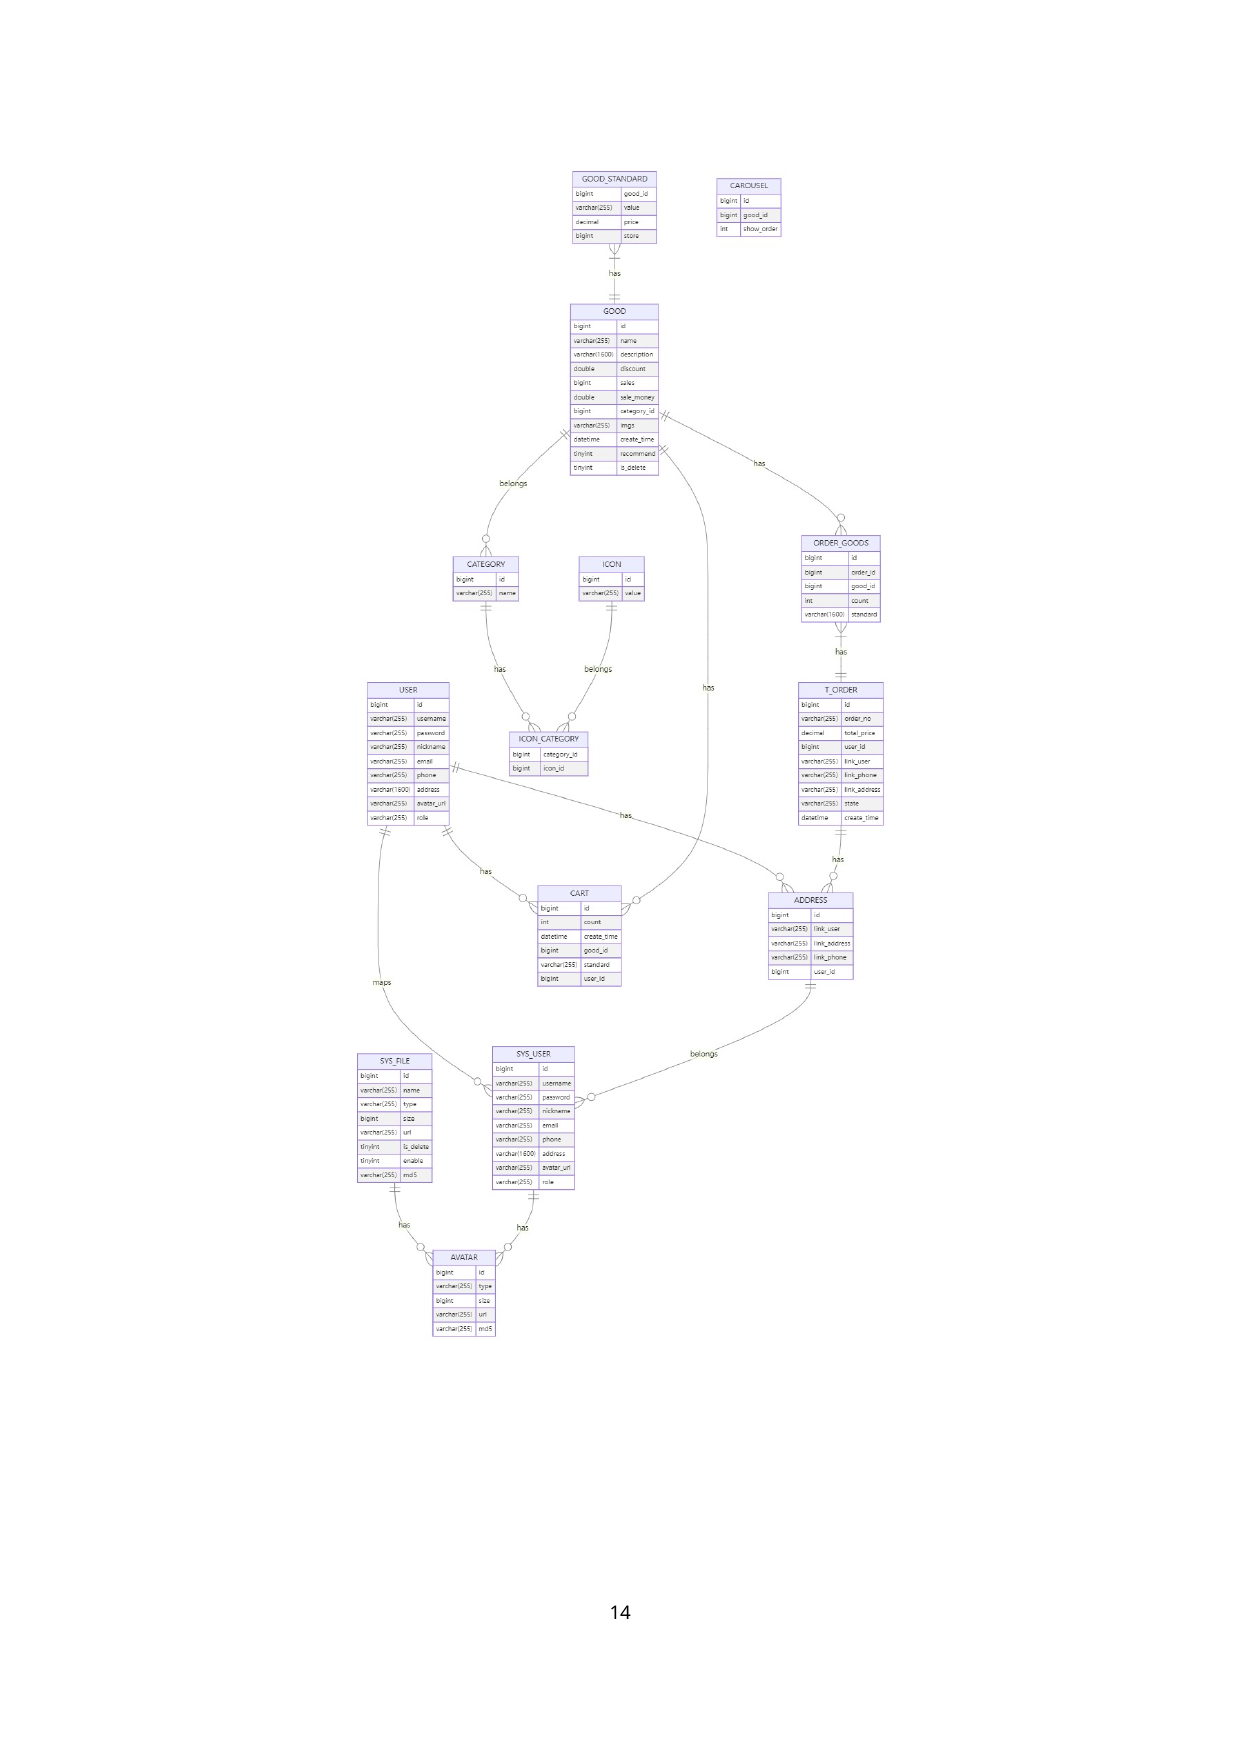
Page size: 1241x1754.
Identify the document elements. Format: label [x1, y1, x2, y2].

picture [345, 159, 895, 1348]
